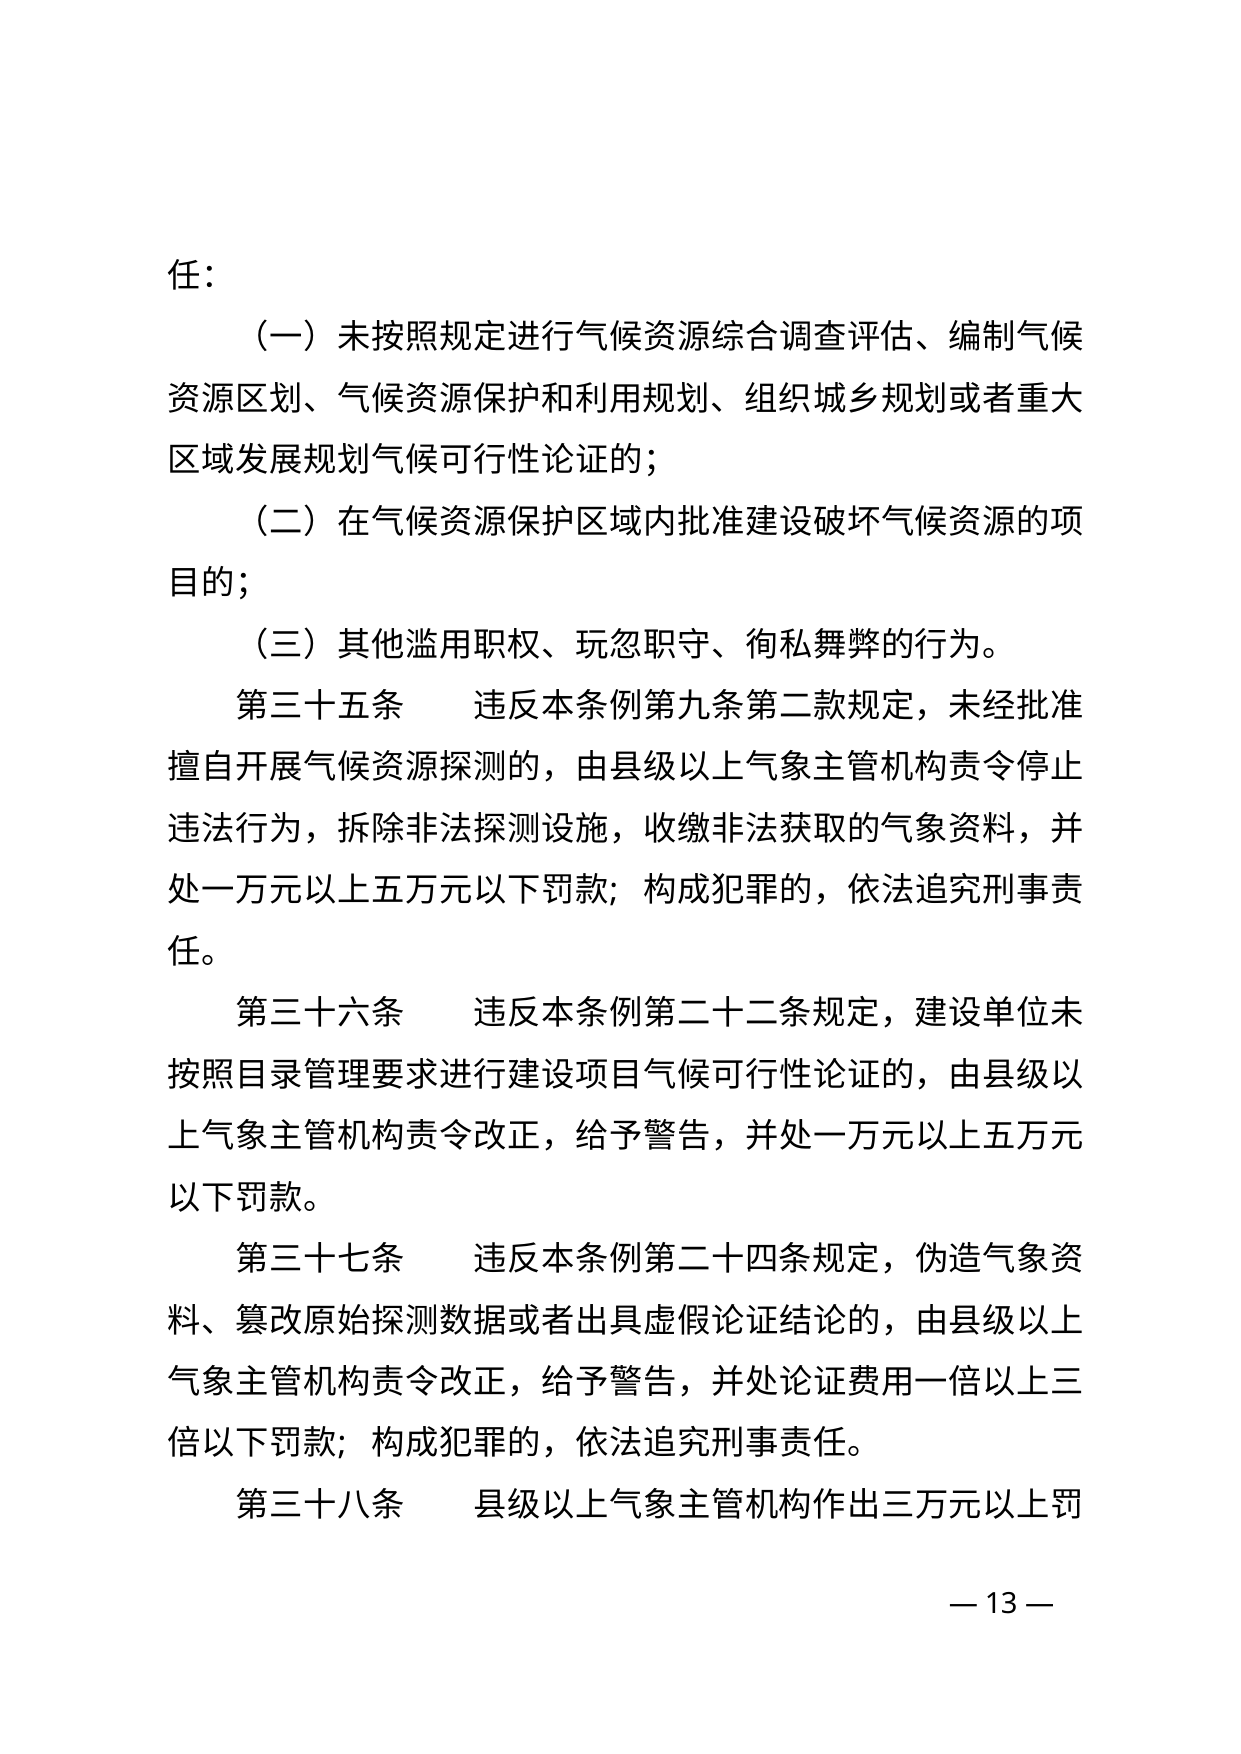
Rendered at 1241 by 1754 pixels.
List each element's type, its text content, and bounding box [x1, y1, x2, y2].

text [168, 242, 1084, 303]
text 第三十七条 违反本条例第二十四条规定，伪造气象资料、篡改原始探测数据或者出具虚假论证结论的，由县级以上气象主管机构责令改正，给予警告，并处论证费用一倍以上三倍以下罚款;构成犯罪的，依法追究刑事责任。 [168, 1225, 1084, 1471]
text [168, 1471, 1084, 1533]
text 第三十六条 违反本条例第二十二条规定，建设单位未按照目录管理要求进行建设项目气候可行性论证的，由县级以上气象主管机构责令改正，给予警告，并处一万元以上五万元以下罚款。 [168, 979, 1084, 1225]
text （三）其他滥用职权、玩忽职守、徇私舞弊的行为。 [168, 611, 1084, 672]
text 第三十五条 违反本条例第九条第二款规定，未经批准擅自开展气候资源探测的，由县级以上气象主管机构责令停止违法行为，拆除非法探测设施，收缴非法获取的气象资料，并处一万元以上五万元以下罚款;构成犯罪的，依法追究刑事责任。 [168, 672, 1084, 979]
text （二）在气候资源保护区域内批准建设破坏气候资源的项目的； [168, 488, 1084, 611]
text （一）未按照规定进行气候资源综合调查评估、编制气候资源区划、气候资源保护和利用规划、组织城乡规划或者重大区域发展规划气候可行性论证的； [168, 303, 1084, 488]
